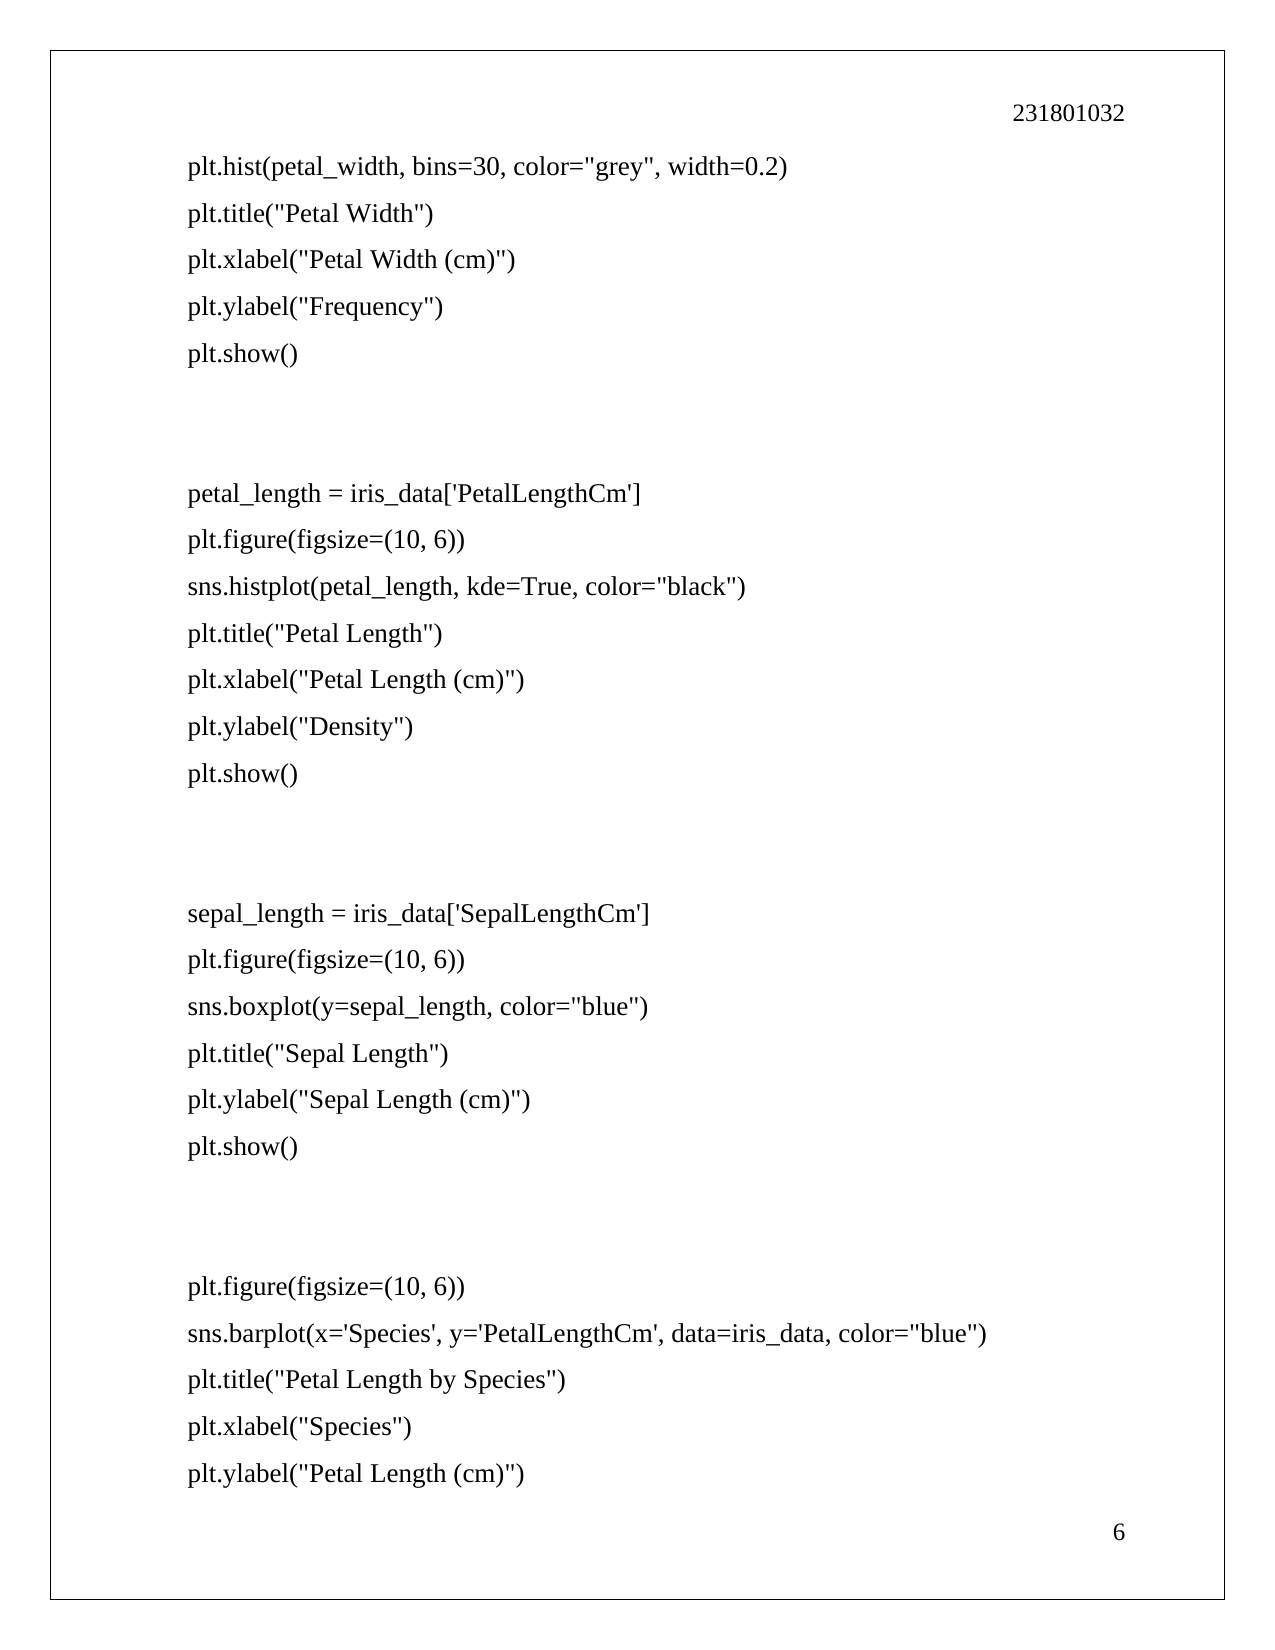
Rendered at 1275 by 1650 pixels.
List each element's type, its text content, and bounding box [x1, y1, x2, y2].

text plt.ylabel("Petal Length (cm)") [187, 1457, 1125, 1488]
text plt.title("Sepal Length") [187, 1037, 1125, 1068]
text sepal_length = iris_data['SepalLengthCm'] [187, 897, 1125, 928]
text plt.ylabel("Sepal Length (cm)") [187, 1083, 1125, 1114]
text plt.figure(figsize=(10, 6)) [187, 1270, 1125, 1301]
text plt.xlabel("Petal Length (cm)") [187, 663, 1125, 694]
text petal_length = iris_data['PetalLengthCm'] [187, 477, 1125, 508]
text plt.show() [187, 337, 1125, 368]
text plt.show() [187, 757, 1125, 788]
text plt.xlabel("Species") [187, 1410, 1125, 1441]
text sns.barplot(x='Species', y='PetalLengthCm', data=iris_data, color="blue") [187, 1317, 1125, 1348]
text plt.ylabel("Density") [187, 710, 1125, 741]
text sns.histplot(petal_length, kde=True, color="black") [187, 570, 1125, 601]
text sns.boxplot(y=sepal_length, color="blue") [187, 990, 1125, 1021]
text plt.hist(petal_width, bins=30, color="grey", width=0.2) [187, 150, 1125, 181]
text plt.title("Petal Length") [187, 617, 1125, 648]
text plt.figure(figsize=(10, 6)) [187, 523, 1125, 554]
text plt.show() [187, 1130, 1125, 1161]
text plt.title("Petal Length by Species") [187, 1363, 1125, 1394]
text plt.figure(figsize=(10, 6)) [187, 943, 1125, 974]
text plt.title("Petal Width") [187, 197, 1125, 228]
text plt.ylabel("Frequency") [187, 290, 1125, 321]
text plt.xlabel("Petal Width (cm)") [187, 243, 1125, 274]
